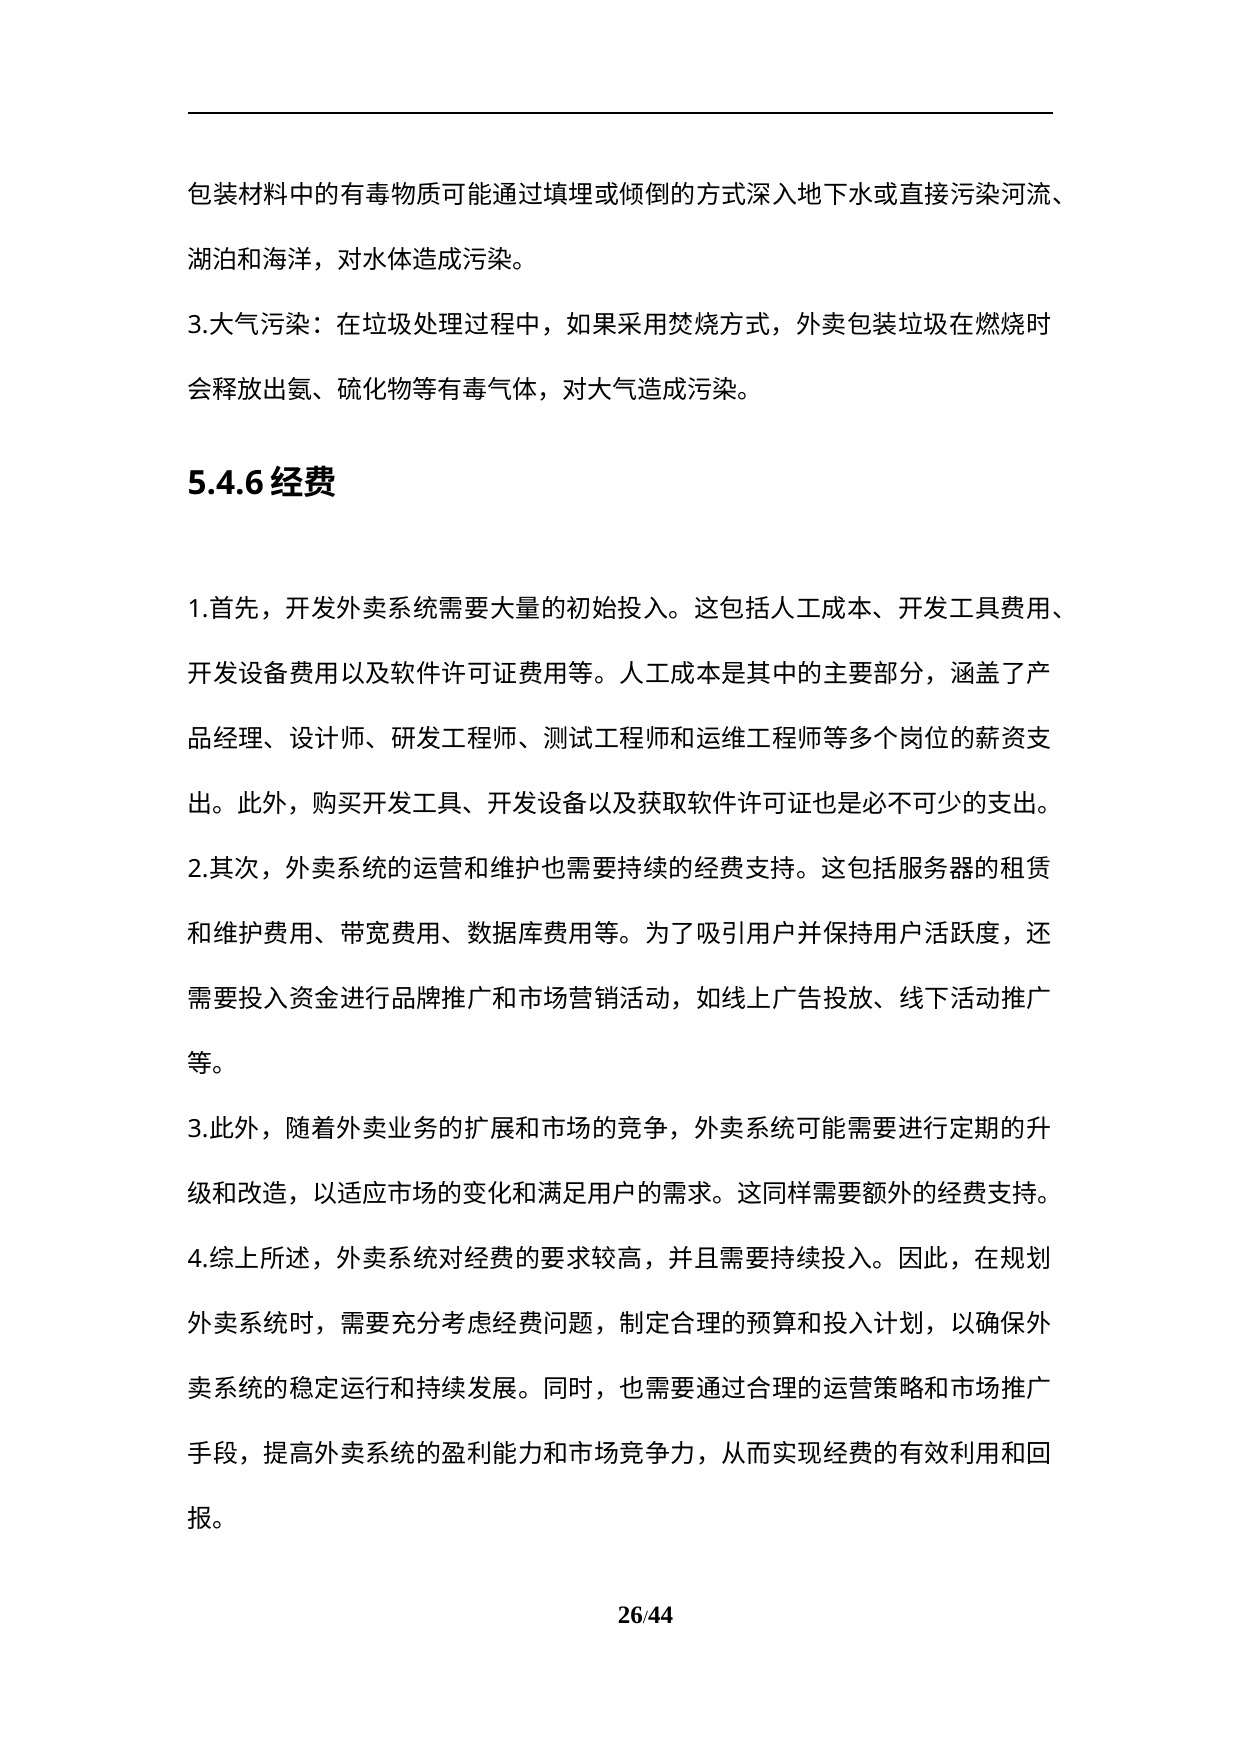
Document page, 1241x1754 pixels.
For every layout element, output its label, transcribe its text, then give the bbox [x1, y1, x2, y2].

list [187, 160, 1053, 290]
list 4.综上所述，外卖系统对经费的要求较高，并且需要持续投入。因此，在规划外卖系统时，需要充分考虑经费问题，制定合理的预算和投入计划，以确保外卖系统的稳定运行和持续发展。同时，也需要通过合理的运营策略和市场推广手段，提高外卖系统的盈利能力和市场竞争力，从而实现经费的有效利用和回报。 [187, 1224, 1053, 1549]
subtitle 5.4.6经费 [187, 447, 1053, 512]
list 1.首先，开发外卖系统需要大量的初始投入。这包括人工成本、开发工具费用、开发设备费用以及软件许可证费用等。人工成本是其中的主要部分，涵盖了产品经理、设计师、研发工程师、测试工程师和运维工程师等多个岗位的薪资支出。此外，购买开发工具、开发设备以及获取软件许可证也是必不可少的支出。 [187, 574, 1053, 834]
list 3.大气污染：在垃圾处理过程中，如果采用焚烧方式，外卖包装垃圾在燃烧时会释放出氨、硫化物等有毒气体，对大气造成污染。 [187, 290, 1053, 420]
list 3.此外，随着外卖业务的扩展和市场的竞争，外卖系统可能需要进行定期的升级和改造，以适应市场的变化和满足用户的需求。这同样需要额外的经费支持。 [187, 1094, 1053, 1224]
list 2.其次，外卖系统的运营和维护也需要持续的经费支持。这包括服务器的租赁和维护费用、带宽费用、数据库费用等。为了吸引用户并保持用户活跃度，还需要投入资金进行品牌推广和市场营销活动，如线上广告投放、线下活动推广等。 [187, 834, 1053, 1094]
